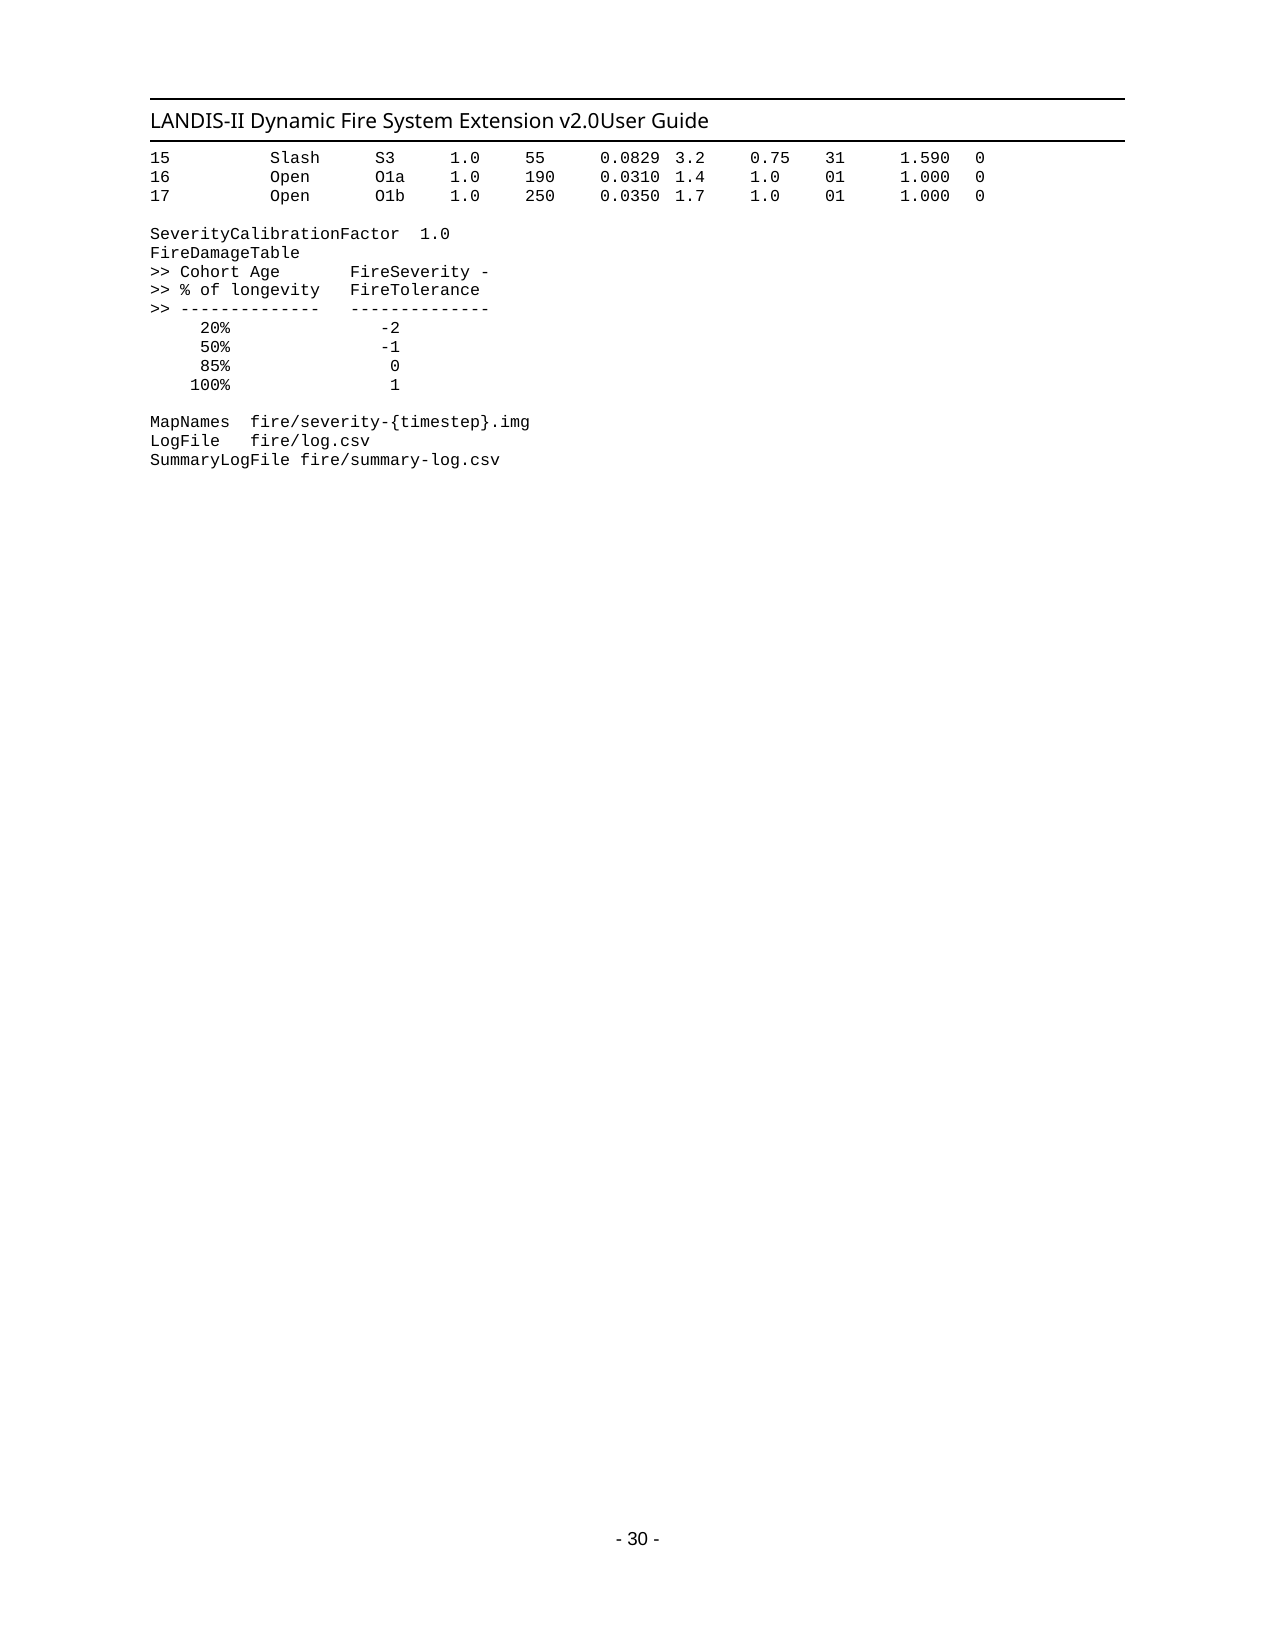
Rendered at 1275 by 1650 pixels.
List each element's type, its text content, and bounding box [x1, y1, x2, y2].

text 100% 1 [150, 376, 1020, 395]
text >> -------------- -------------- [150, 301, 1020, 320]
text 50% -1 [150, 338, 1020, 357]
text 85% 0 [150, 357, 1020, 376]
text FireDamageTable [150, 244, 1020, 263]
text >> % of longevity FireTolerance [150, 282, 1020, 301]
text SeverityCalibrationFactor 1.0 [150, 225, 1020, 244]
text 15 Slash S3 1.0 55 0.0829 3.2 0.75 31 1.590 0 [150, 150, 1020, 169]
text SummaryLogFile fire/summary-log.csv [150, 452, 1020, 471]
text 16 Open O1a 1.0 190 0.0310 1.4 1.0 01 1.000 0 [150, 169, 1020, 188]
text 20% -2 [150, 320, 1020, 338]
text >> Cohort Age FireSeverity - [150, 263, 1020, 282]
text MapNames fire/severity-.img [150, 414, 1020, 433]
text 17 Open O1b 1.0 250 0.0350 1.7 1.0 01 1.000 0 [150, 188, 1020, 207]
text LogFile fire/log.csv [150, 433, 1020, 452]
